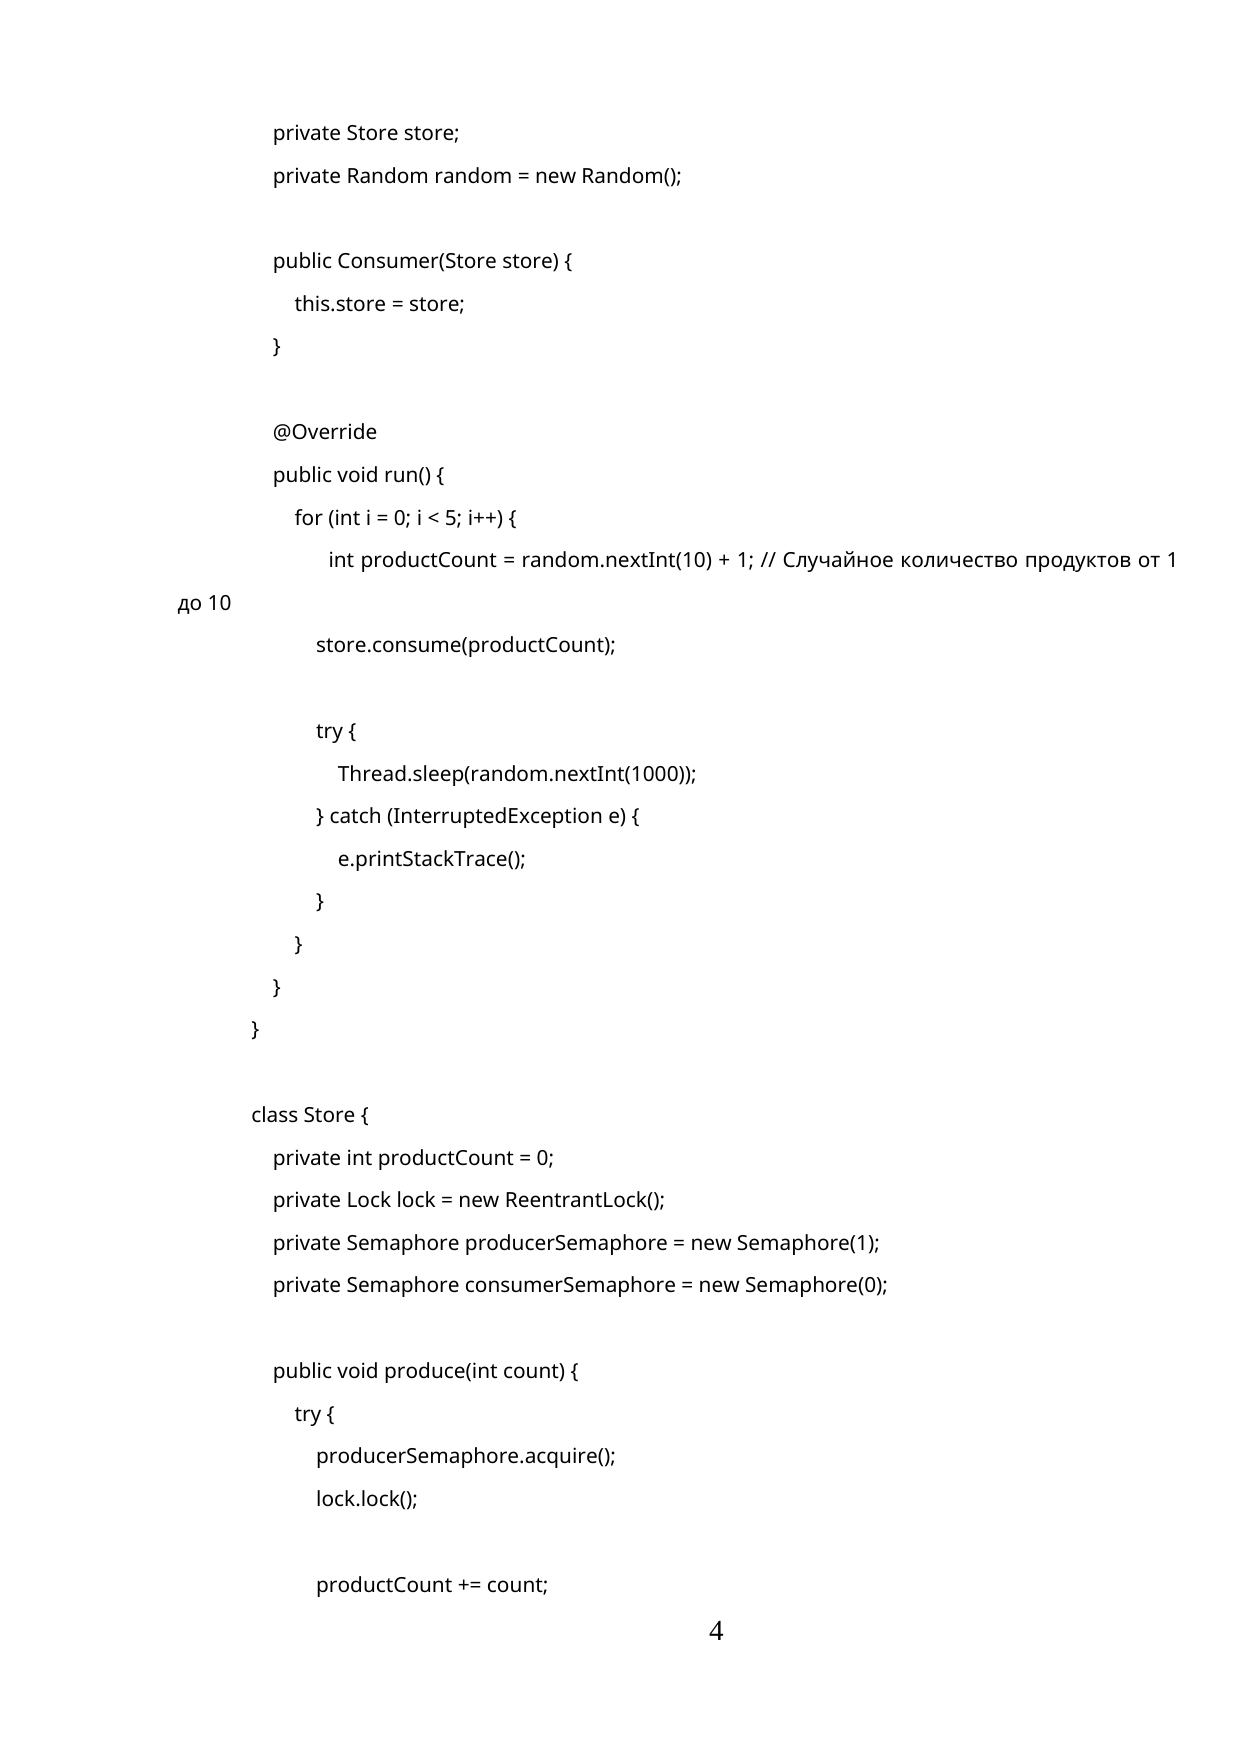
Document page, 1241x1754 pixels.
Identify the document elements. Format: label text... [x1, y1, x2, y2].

text private Lock lock = new ReentrantLock(); [177, 1185, 1181, 1214]
text this.store = store; [177, 289, 1181, 317]
text store.consume(productCount); [177, 630, 1181, 659]
text for (int i = 0; i < 5; i++) { [177, 503, 1181, 531]
text public Consumer(Store store) { [177, 246, 1181, 275]
text private Semaphore consumerSemaphore = new Semaphore(0); [177, 1271, 1181, 1299]
text lock.lock(); [177, 1484, 1181, 1512]
text } [177, 929, 1181, 958]
text public void run() { [177, 460, 1181, 488]
text } [177, 972, 1181, 1000]
text private int productCount = 0; [177, 1143, 1181, 1171]
text producerSemaphore.acquire(); [177, 1441, 1181, 1470]
text } catch (InterruptedException e) { [177, 801, 1181, 830]
text try { [177, 1399, 1181, 1427]
text } [177, 1014, 1181, 1043]
text class Store { [177, 1100, 1181, 1128]
text private Store store; [177, 118, 1181, 147]
text int productCount = random.nextInt(10) + 1; // Случайное количество продуктов от 1 до 10 [177, 545, 1181, 616]
text productCount += count; [177, 1570, 1181, 1598]
text private Random random = new Random(); [177, 161, 1181, 189]
text } [177, 332, 1181, 360]
text Thread.sleep(random.nextInt(1000)); [177, 759, 1181, 787]
text @Override [177, 417, 1181, 446]
text e.printStackTrace(); [177, 844, 1181, 872]
text public void produce(int count) { [177, 1356, 1181, 1385]
text private Semaphore producerSemaphore = new Semaphore(1); [177, 1228, 1181, 1256]
text } [177, 887, 1181, 915]
text try { [177, 716, 1181, 744]
